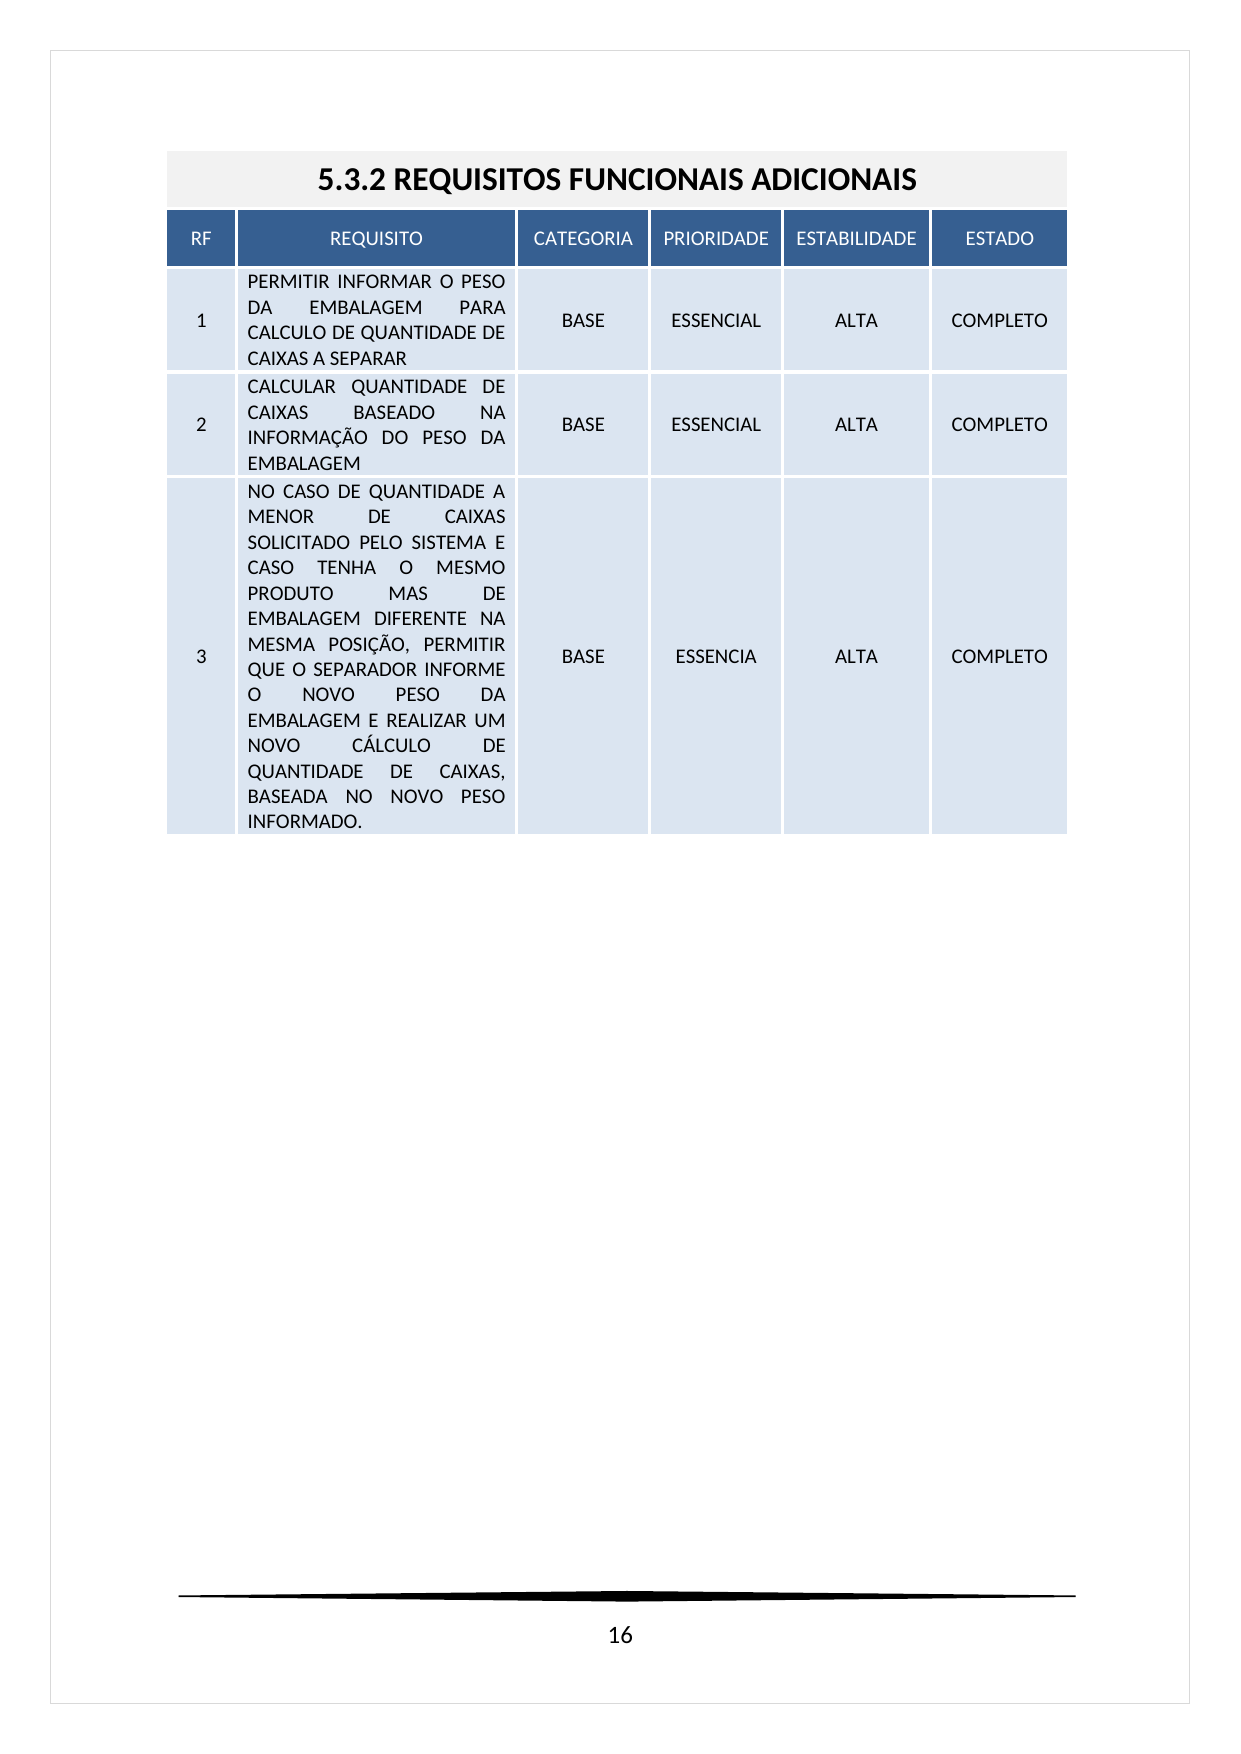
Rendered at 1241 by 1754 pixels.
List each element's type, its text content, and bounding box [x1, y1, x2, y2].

table_cell BASE [518, 269, 648, 370]
table_cell 2 [167, 374, 235, 475]
table_cell COMPLETO [932, 269, 1067, 370]
table_cell RF [167, 210, 235, 266]
table_cell ESSENCIA [651, 478, 781, 834]
table_cell BASE [518, 374, 648, 475]
table_cell ALTA [784, 478, 929, 834]
table_cell CATEGORIA [518, 210, 648, 266]
table_cell BASE [518, 478, 648, 834]
table_cell PRIORIDADE [651, 210, 781, 266]
table_cell 3 [167, 478, 235, 834]
table_cell COMPLETO [932, 374, 1067, 475]
table_cell REQUISITO [238, 210, 515, 266]
table_cell CALCULAR QUANTIDADE DE CAIXAS BASEADO NA INFORMAÇÃO DO PESO DA EMBALAGEM [238, 374, 515, 475]
table_cell ALTA [784, 374, 929, 475]
table_cell 1 [167, 269, 235, 370]
table_cell PERMITIR INFORMAR O PESO DA EMBALAGEM PARA CALCULO DE QUANTIDADE DE CAIXAS A SEPARAR [238, 269, 515, 370]
table_cell ALTA [784, 269, 929, 370]
table_cell COMPLETO [932, 478, 1067, 834]
table_cell ESTADO [932, 210, 1067, 266]
table_cell ESSENCIAL [651, 374, 781, 475]
table_cell ESSENCIAL [651, 269, 781, 370]
table_cell NO CASO DE QUANTIDADE A MENOR DE CAIXAS SOLICITADO PELO SISTEMA E CASO TENHA O MESMO PRODUTO MAS DE EMBALAGEM DIFERENTE NA MESMA POSIÇÃO, PERMITIR QUE O SEPARADOR INFORME O NOVO PESO DA EMBALAGEM E REALIZAR UM NOVO CÁLCULO DE QUANTIDADE DE CAIXAS, BASEADA NO NOVO PESO INFORMADO. [238, 478, 515, 834]
table_cell ESTABILIDADE [784, 210, 929, 266]
table_header 5.3.2 REQUISITOS FUNCIONAIS ADICIONAIS [167, 151, 1067, 207]
